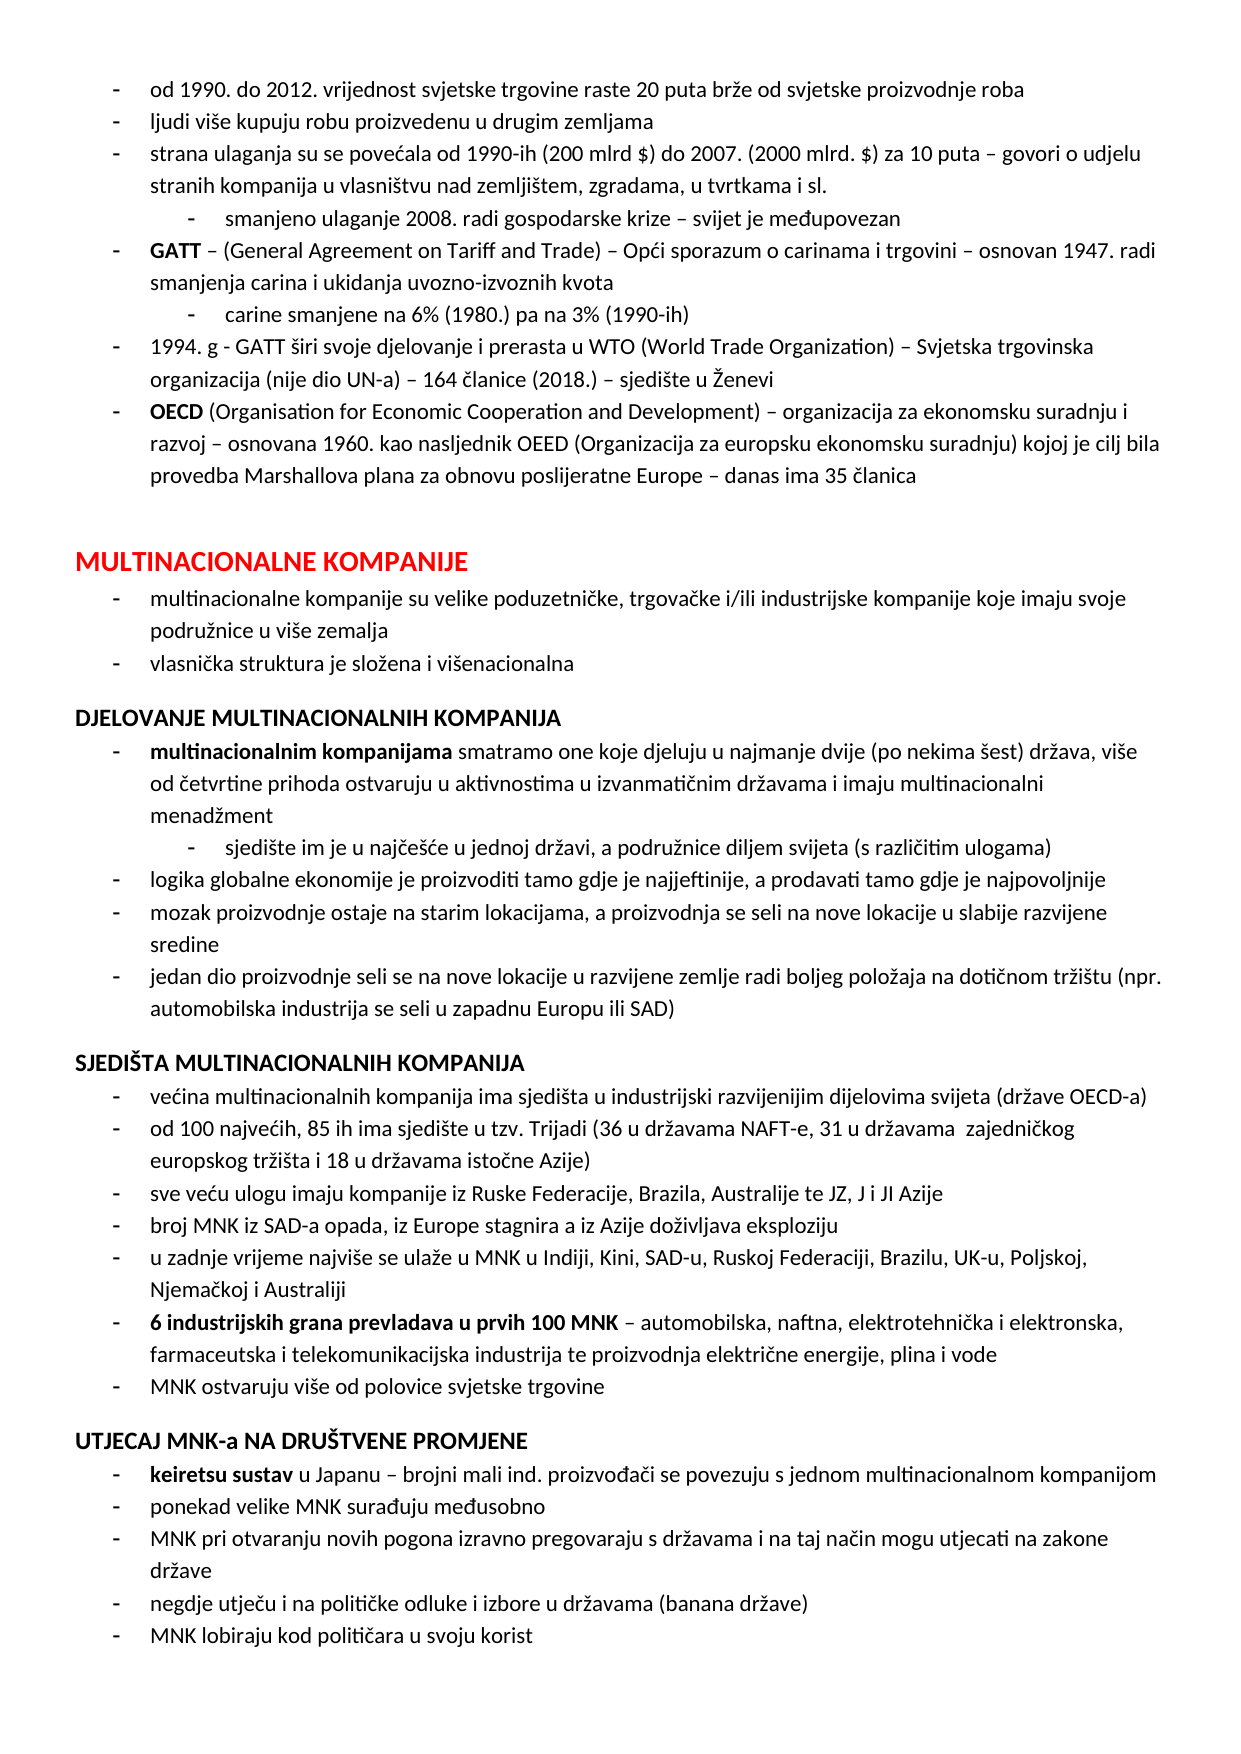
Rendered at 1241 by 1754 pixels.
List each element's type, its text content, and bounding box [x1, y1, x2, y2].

list smanjeno ulaganje 2008. radi gospodarske krize – svijet je međupovezan [187, 204, 1165, 232]
list od 100 najvećih, 85 ih ima sjedište u tzv. Trijadi (36 u državama NAFT-e, 31 u državama zajedničkog europskog tržišta i 18 u državama istočne Azije) [112, 1114, 1165, 1175]
list multinacionalnim kompanijama smatramo one koje djeluju u najmanje dvije (po nekima šest) država, više od četvrtine prihoda ostvaruju u aktivnostima u izvanmatičnim državama i imaju multinacionalni menadžment [112, 737, 1165, 829]
list multinacionalne kompanije su velike poduzetničke, trgovačke i/ili industrijske kompanije koje imaju svoje podružnice u više zemalja [112, 584, 1165, 644]
list MNK lobiraju kod političara u svoju korist [112, 1621, 1165, 1649]
list sjedište im je u najčešće u jednoj državi, a podružnice diljem svijeta (s različitim ulogama) [187, 833, 1165, 861]
subtitle DJELOVANJE MULTINACIONALNIH KOMPANIJA [75, 702, 1165, 732]
list vlasnička struktura je složena i višenacionalna [112, 649, 1165, 677]
list broj MNK iz SAD-a opada, iz Europe stagnira a iz Azije doživljava eksploziju [112, 1211, 1165, 1239]
list jedan dio proizvodnje seli se na nove lokacije u razvijene zemlje radi boljeg položaja na dotičnom tržištu (npr. automobilska industrija se seli u zapadnu Europu ili SAD) [112, 962, 1165, 1022]
list MNK pri otvaranju novih pogona izravno pregovaraju s državama i na taj način mogu utjecati na zakone države [112, 1524, 1165, 1584]
subtitle SJEDIŠTA MULTINACIONALNIH KOMPANIJA [75, 1047, 1165, 1078]
list negdje utječu i na političke odluke i izbore u državama (banana države) [112, 1589, 1165, 1617]
list većina multinacionalnih kompanija ima sjedišta u industrijski razvijenijim dijelovima svijeta (države OECD-a) [112, 1082, 1165, 1110]
list carine smanjene na 6% (1980.) pa na 3% (1990-ih) [187, 300, 1165, 328]
list keiretsu sustav u Japanu – brojni mali ind. proizvođači se povezuju s jednom multinacionalnom kompanijom [112, 1460, 1165, 1488]
list GATT – (General Agreement on Tariff and Trade) – Opći sporazum o carinama i trgovini – osnovan 1947. radi smanjenja carina i ukidanja uvozno-izvoznih kvota [112, 236, 1165, 296]
list od 1990. do 2012. vrijednost svjetske trgovine raste 20 puta brže od svjetske proizvodnje roba [112, 75, 1165, 103]
list ljudi više kupuju robu proizvedenu u drugim zemljama [112, 107, 1165, 135]
subtitle MULTINACIONALNE KOMPANIJE [75, 543, 1165, 579]
list u zadnje vrijeme najviše se ulaže u MNK u Indiji, Kini, SAD-u, Ruskoj Federaciji, Brazilu, UK-u, Poljskoj, Njemačkoj i Australiji [112, 1243, 1165, 1303]
subtitle UTJECAJ MNK-a NA DRUŠTVENE PROMJENE [75, 1425, 1165, 1456]
list strana ulaganja su se povećala od 1990-ih (200 mlrd $) do 2007. (2000 mlrd. $) za 10 puta – govori o udjelu stranih kompanija u vlasništvu nad zemljištem, zgradama, u tvrtkama i sl. [112, 139, 1165, 199]
list MNK ostvaruju više od polovice svjetske trgovine [112, 1372, 1165, 1400]
list logika globalne ekonomije je proizvoditi tamo gdje je najjeftinije, a prodavati tamo gdje je najpovoljnije [112, 866, 1165, 893]
list mozak proizvodnje ostaje na starim lokacijama, a proizvodnja se seli na nove lokacije u slabije razvijene sredine [112, 898, 1165, 958]
list 6 industrijskih grana prevladava u prvih 100 MNK – automobilska, naftna, elektrotehnička i elektronska, farmaceutska i telekomunikacijska industrija te proizvodnja električne energije, plina i vode [112, 1308, 1165, 1368]
list OECD (Organisation for Economic Cooperation and Development) – organizacija za ekonomsku suradnju i razvoj – osnovana 1960. kao nasljednik OEED (Organizacija za europsku ekonomsku suradnju) kojoj je cilj bila provedba Marshallova plana za obnovu poslijeratne Europe – danas ima 35 članica [112, 397, 1165, 489]
list ponekad velike MNK surađuju međusobno [112, 1492, 1165, 1520]
list 1994. g - GATT širi svoje djelovanje i prerasta u WTO (World Trade Organization) – Svjetska trgovinska organizacija (nije dio UN-a) – 164 članice (2018.) – sjedište u Ženevi [112, 332, 1165, 393]
list sve veću ulogu imaju kompanije iz Ruske Federacije, Brazila, Australije te JZ, J i JI Azije [112, 1179, 1165, 1207]
